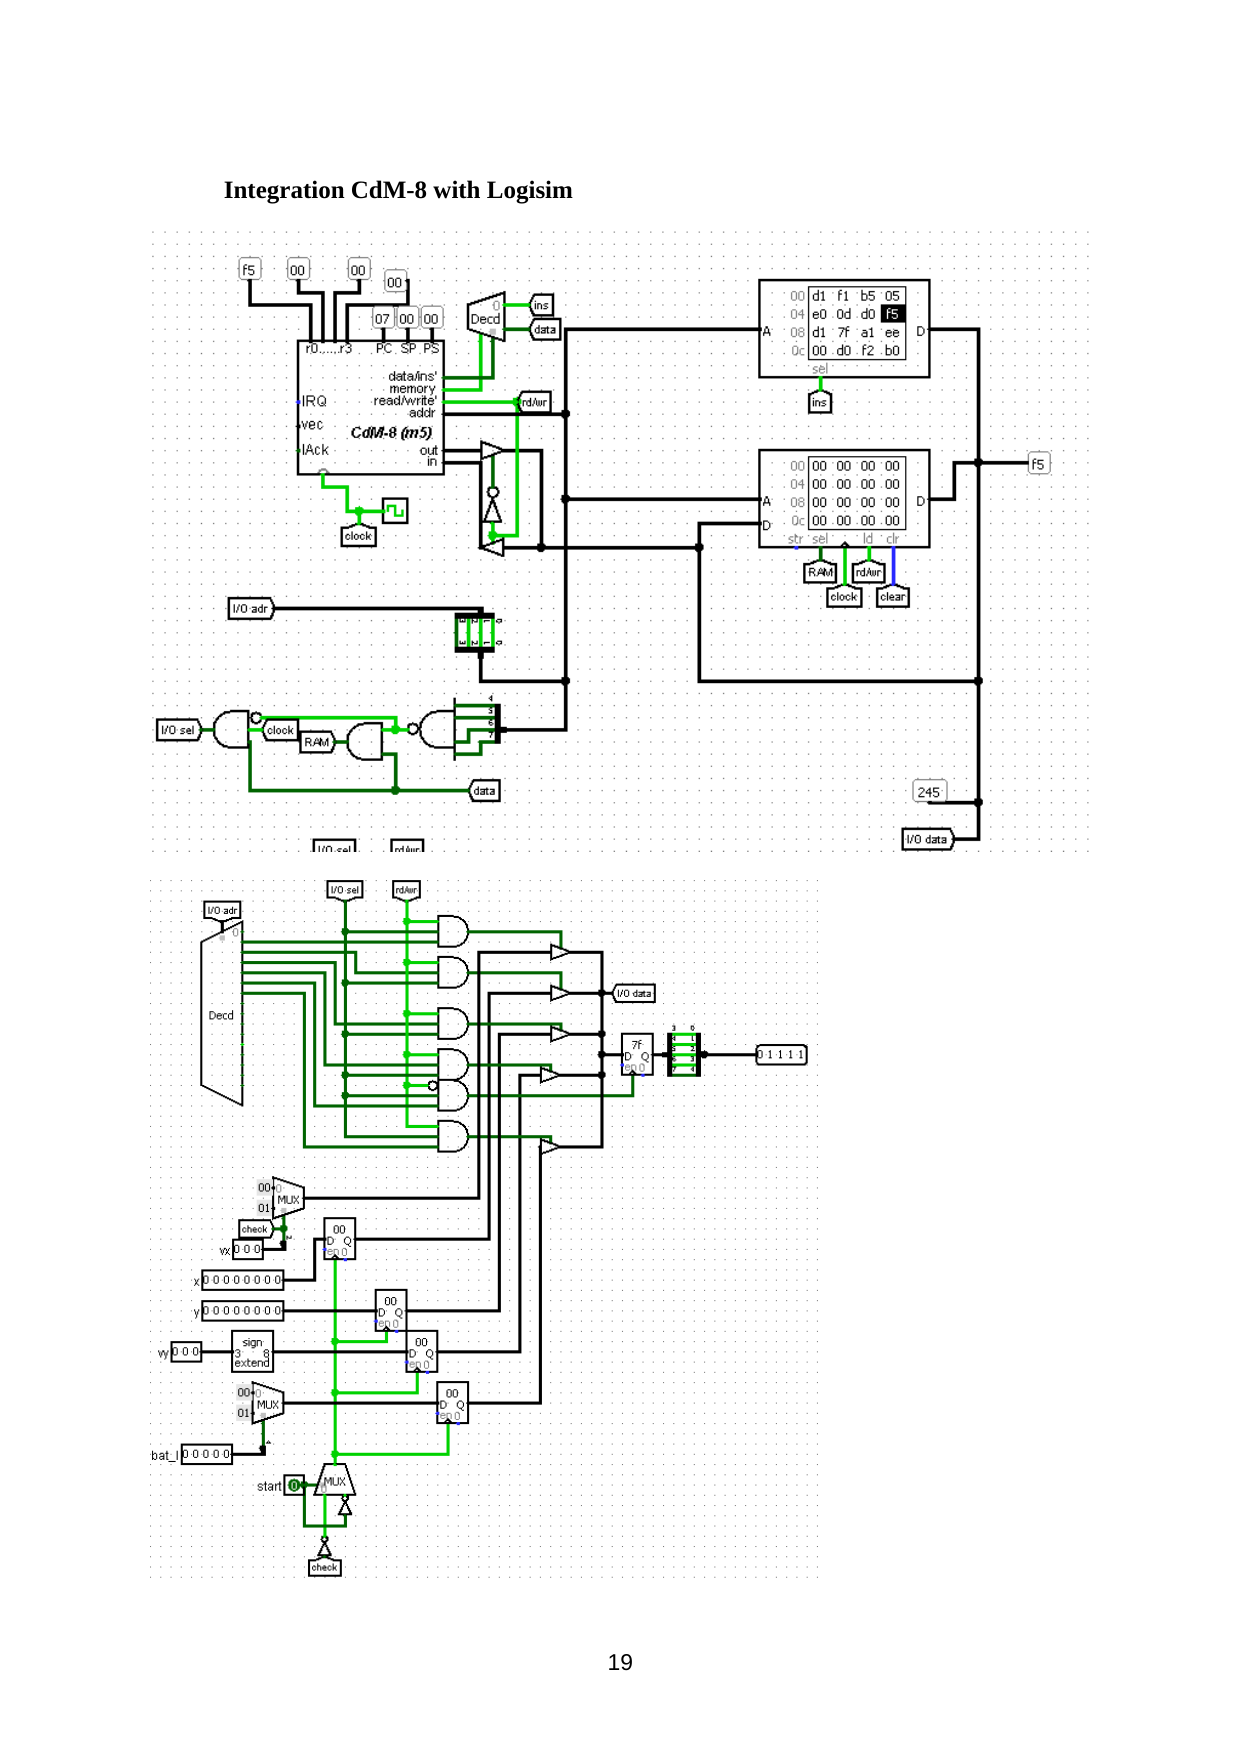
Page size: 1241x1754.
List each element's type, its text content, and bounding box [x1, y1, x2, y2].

picture [150, 228, 1091, 852]
picture [150, 876, 819, 1587]
text Integration CdM-8 with Logisim [150, 175, 1090, 204]
